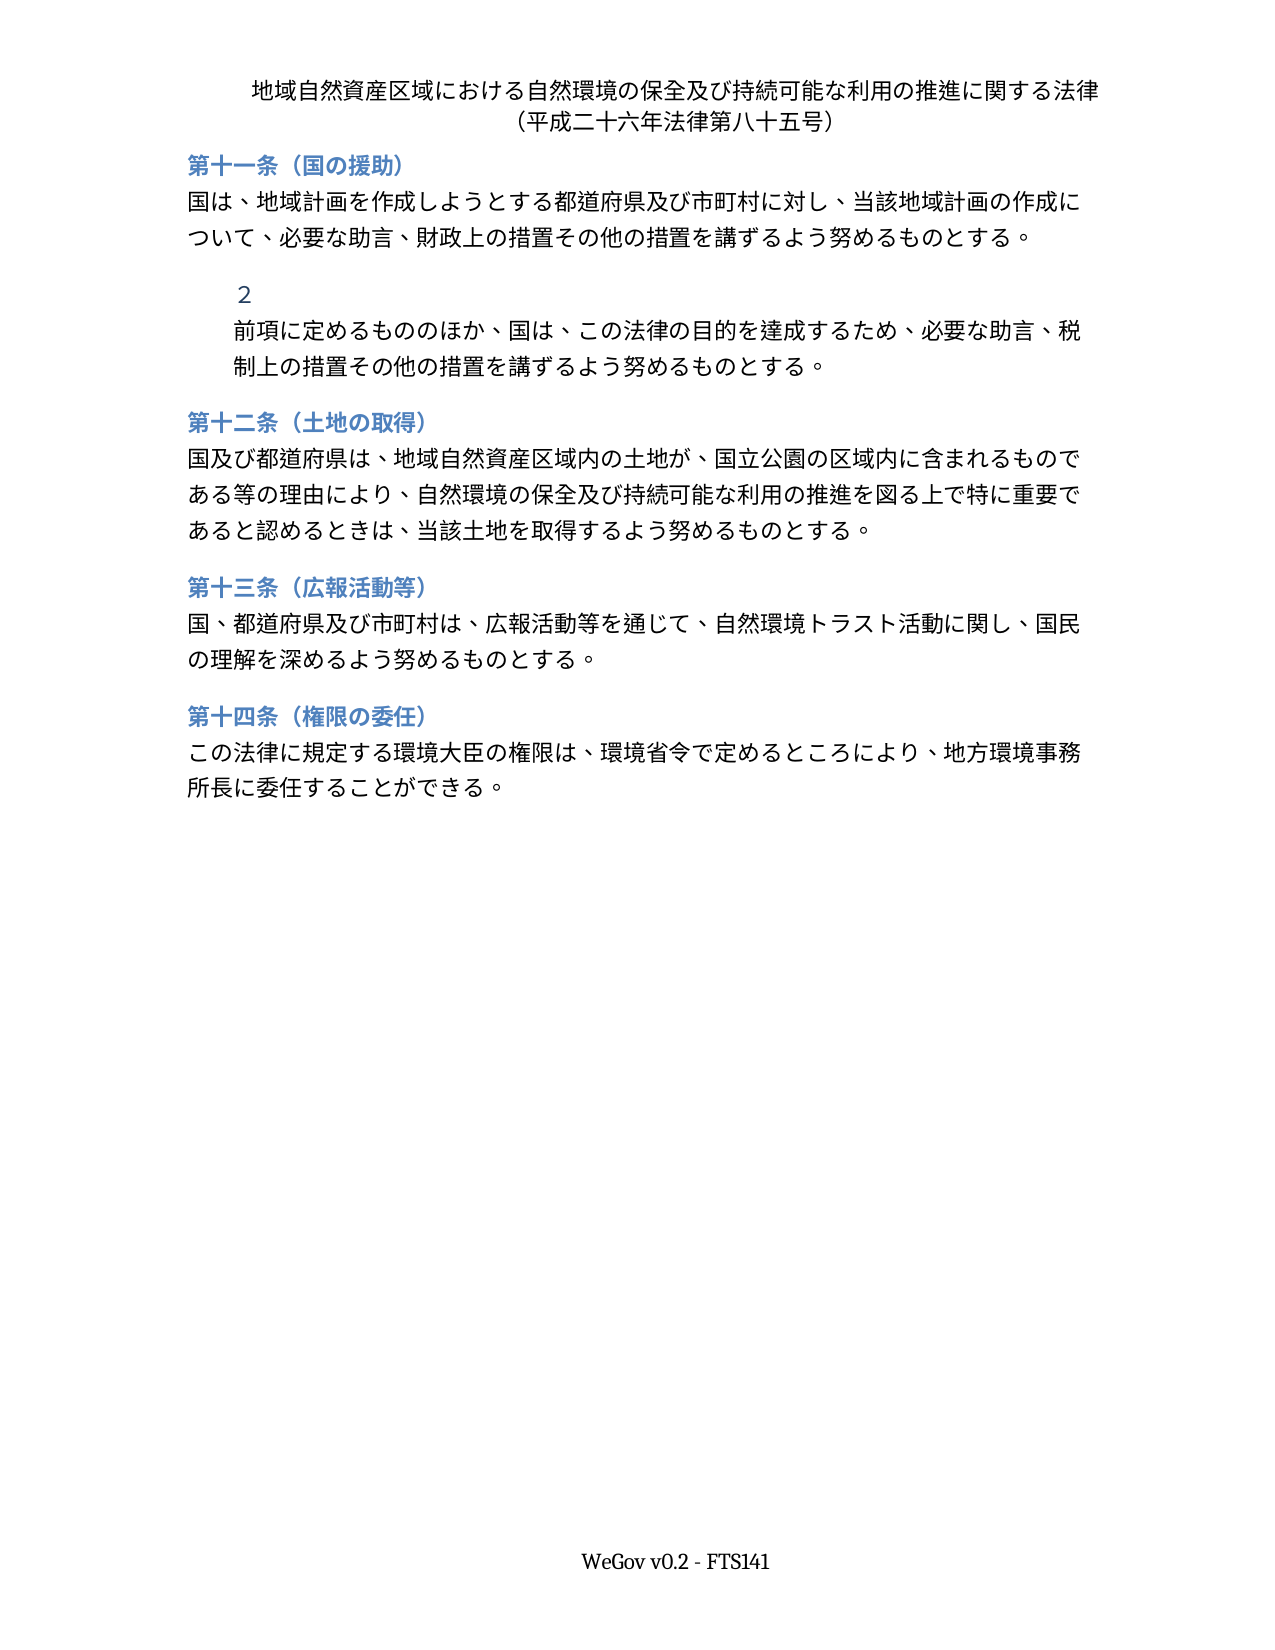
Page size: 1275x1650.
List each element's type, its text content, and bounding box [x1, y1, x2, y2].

text 国、都道府県及び市町村は、広報活動等を通じて、自然環境トラスト活動に関し、国民の理解を深めるよう努めるものとする。 [187, 608, 1087, 675]
subtitle 第十二条（土地の取得） [187, 407, 1087, 438]
subtitle 第十四条（権限の委任） [187, 701, 1087, 732]
subtitle ２ [233, 279, 1087, 310]
text 国及び都道府県は、地域自然資産区域内の土地が、国立公園の区域内に含まれるものである等の理由により、自然環境の保全及び持続可能な利用の推進を図る上で特に重要であると認めるときは、当該土地を取得するよう努めるものとする。 [187, 443, 1087, 546]
text この法律に規定する環境大臣の権限は、環境省令で定めるところにより、地方環境事務所長に委任することができる。 [187, 736, 1087, 804]
subtitle 第十三条（広報活動等） [187, 572, 1087, 603]
text 前項に定めるもののほか、国は、この法律の目的を達成するため、必要な助言、税制上の措置その他の措置を講ずるよう努めるものとする。 [233, 314, 1087, 382]
text 国は、地域計画を作成しようとする都道府県及び市町村に対し、当該地域計画の作成について、必要な助言、財政上の措置その他の措置を講ずるよう努めるものとする。 [187, 186, 1087, 253]
subtitle 第十一条（国の援助） [187, 150, 1087, 181]
